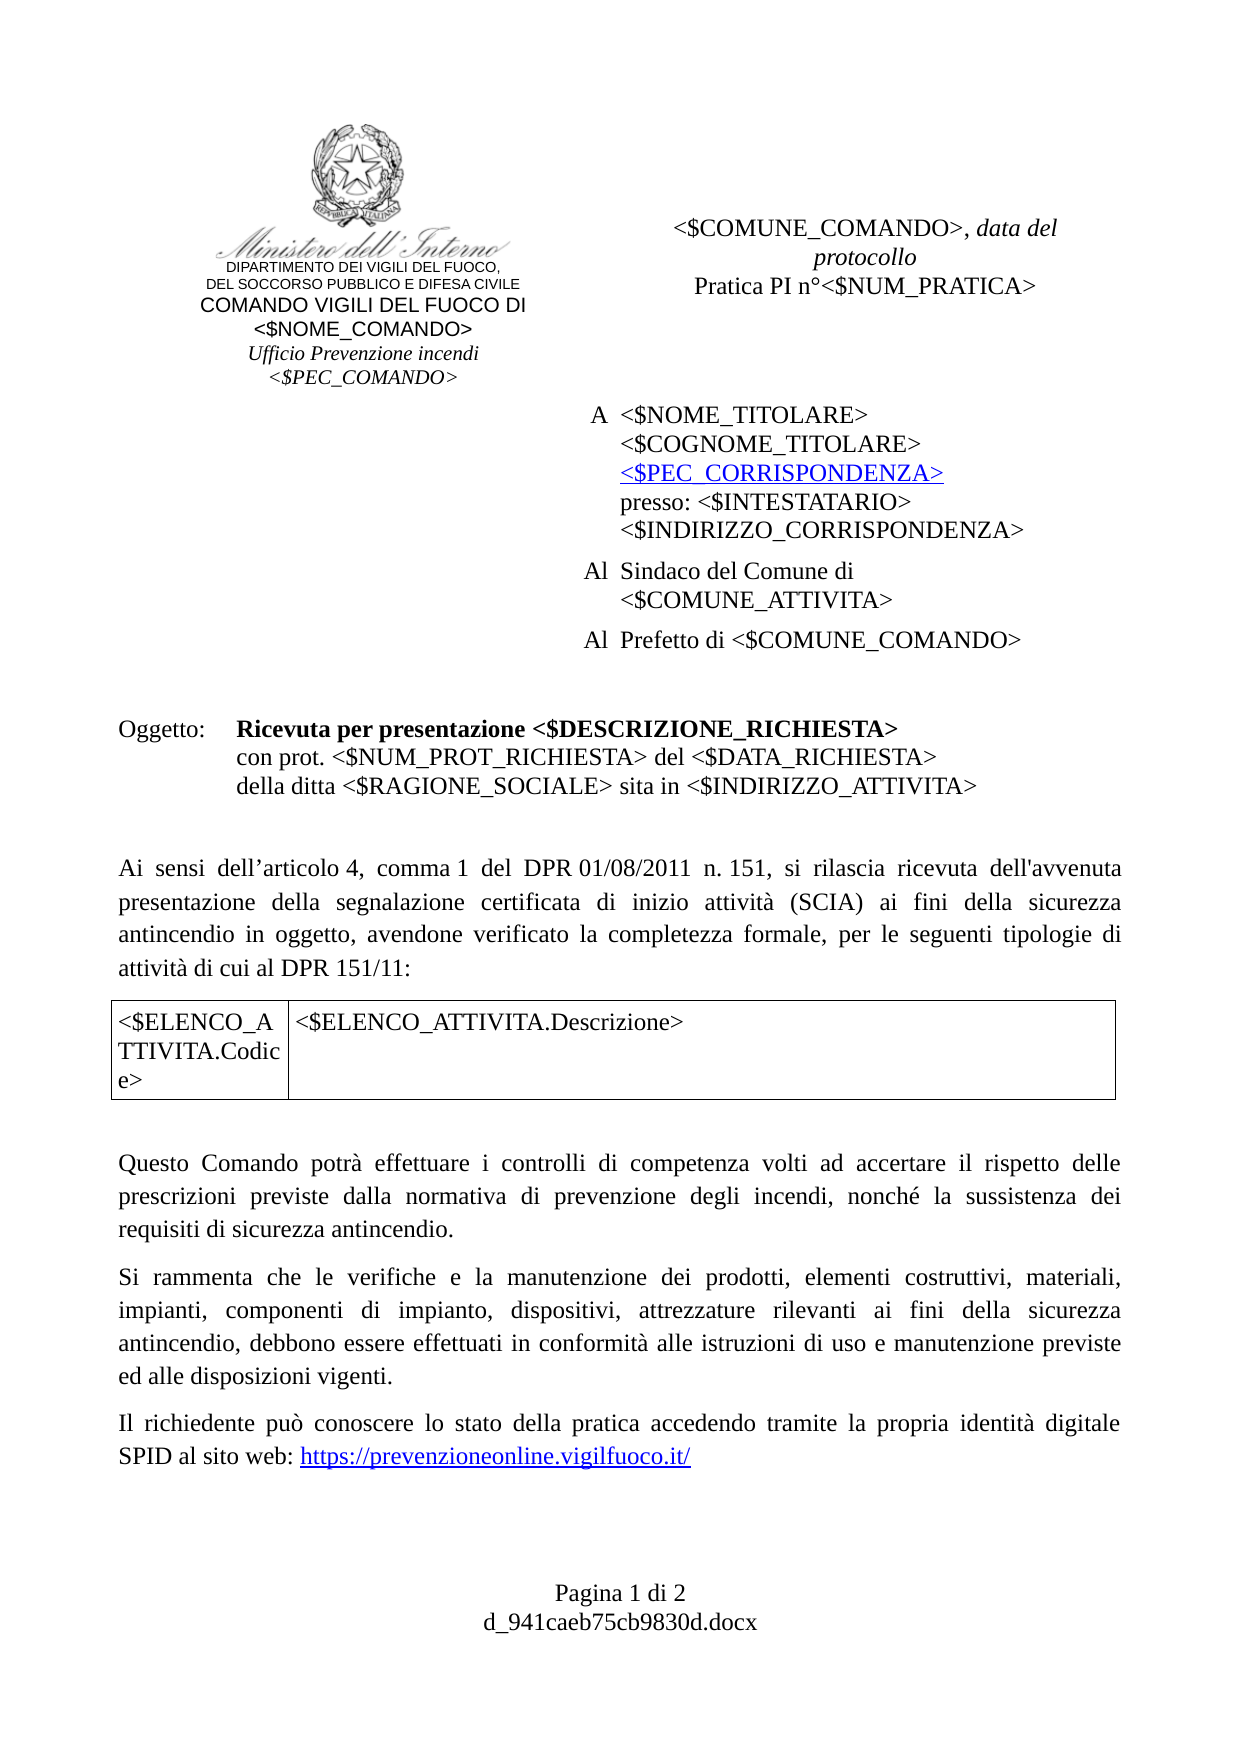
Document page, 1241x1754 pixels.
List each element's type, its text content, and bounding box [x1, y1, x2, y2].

table_header <$ELENCO_ATTIVITA.Descrizione> [289, 1001, 1115, 1099]
text Ai sensi dell’articolo 4, comma 1 del DPR 01/08/2011 n. 151, si rilascia ricevuta dell'avvenuta presentazione della segnalazione certificata di inizio attività (SCIA) ai fini della sicurezza antincendio in oggetto, avendone verificato la completezza formale, per le seguenti tipologie di attività di cui al DPR 151/11: [118, 853, 1122, 981]
table_header <$COMUNE_COMANDO>, data del protocollo Pratica PI n°<$NUM_PRATICA> [614, 118, 1116, 394]
table_header Ricevuta per presentazione <$DESCRIZIONE_RICHIESTA> con prot. <$NUM_PROT_RICHIESTA> del <$DATA_RICHIESTA> della ditta <$RAGIONE_SOCIALE> sita in <$INDIRIZZO_ATTIVITA> [230, 708, 1116, 806]
text Il richiedente può conoscere lo stato della pratica accedendo tramite la propria identità digitale SPID al sito web: https://prevenzioneonline.vigilfuoco.it/ [118, 1408, 1122, 1470]
table_cell A [112, 395, 614, 550]
picture [215, 124, 511, 259]
text Questo Comando potrà effettuare i controlli di competenza volti ad accertare il rispetto delle prescrizioni previste dalla normativa di prevenzione degli incendi, nonché la sussistenza dei requisiti di sicurezza antincendio. [118, 1148, 1122, 1243]
table_cell Al [112, 550, 614, 619]
text Si rammenta che le verifiche e la manutenzione dei prodotti, elementi costruttivi, materiali, impianti, componenti di impianto, dispositivi, attrezzature rilevanti ai fini della sicurezza antincendio, debbono essere effettuati in conformità alle istruzioni di uso e manutenzione previste ed alle disposizioni vigenti. [118, 1262, 1122, 1389]
table_header Dipartimento dei Vigili del fuoco, del Soccorso pubblico e Difesa civile Comando Vigili del fuoco di <$NOME_COMANDO> Ufficio Prevenzione incendi <$PEC_COMANDO> [112, 118, 614, 394]
table_header <$ELENCO_ATTIVITA.Codice> [112, 1001, 288, 1099]
table_cell <$NOME_TITOLARE> <$COGNOME_TITOLARE> <$PEC_CORRISPONDENZA> presso: <$INTESTATARIO> <$INDIRIZZO_CORRISPONDENZA> [614, 395, 1116, 550]
table_header Oggetto: [112, 708, 230, 806]
table_cell Sindaco del Comune di <$COMUNE_ATTIVITA> [614, 550, 1116, 619]
table_cell Prefetto di <$COMUNE_COMANDO> [614, 620, 1116, 660]
table_cell Al [112, 620, 614, 660]
